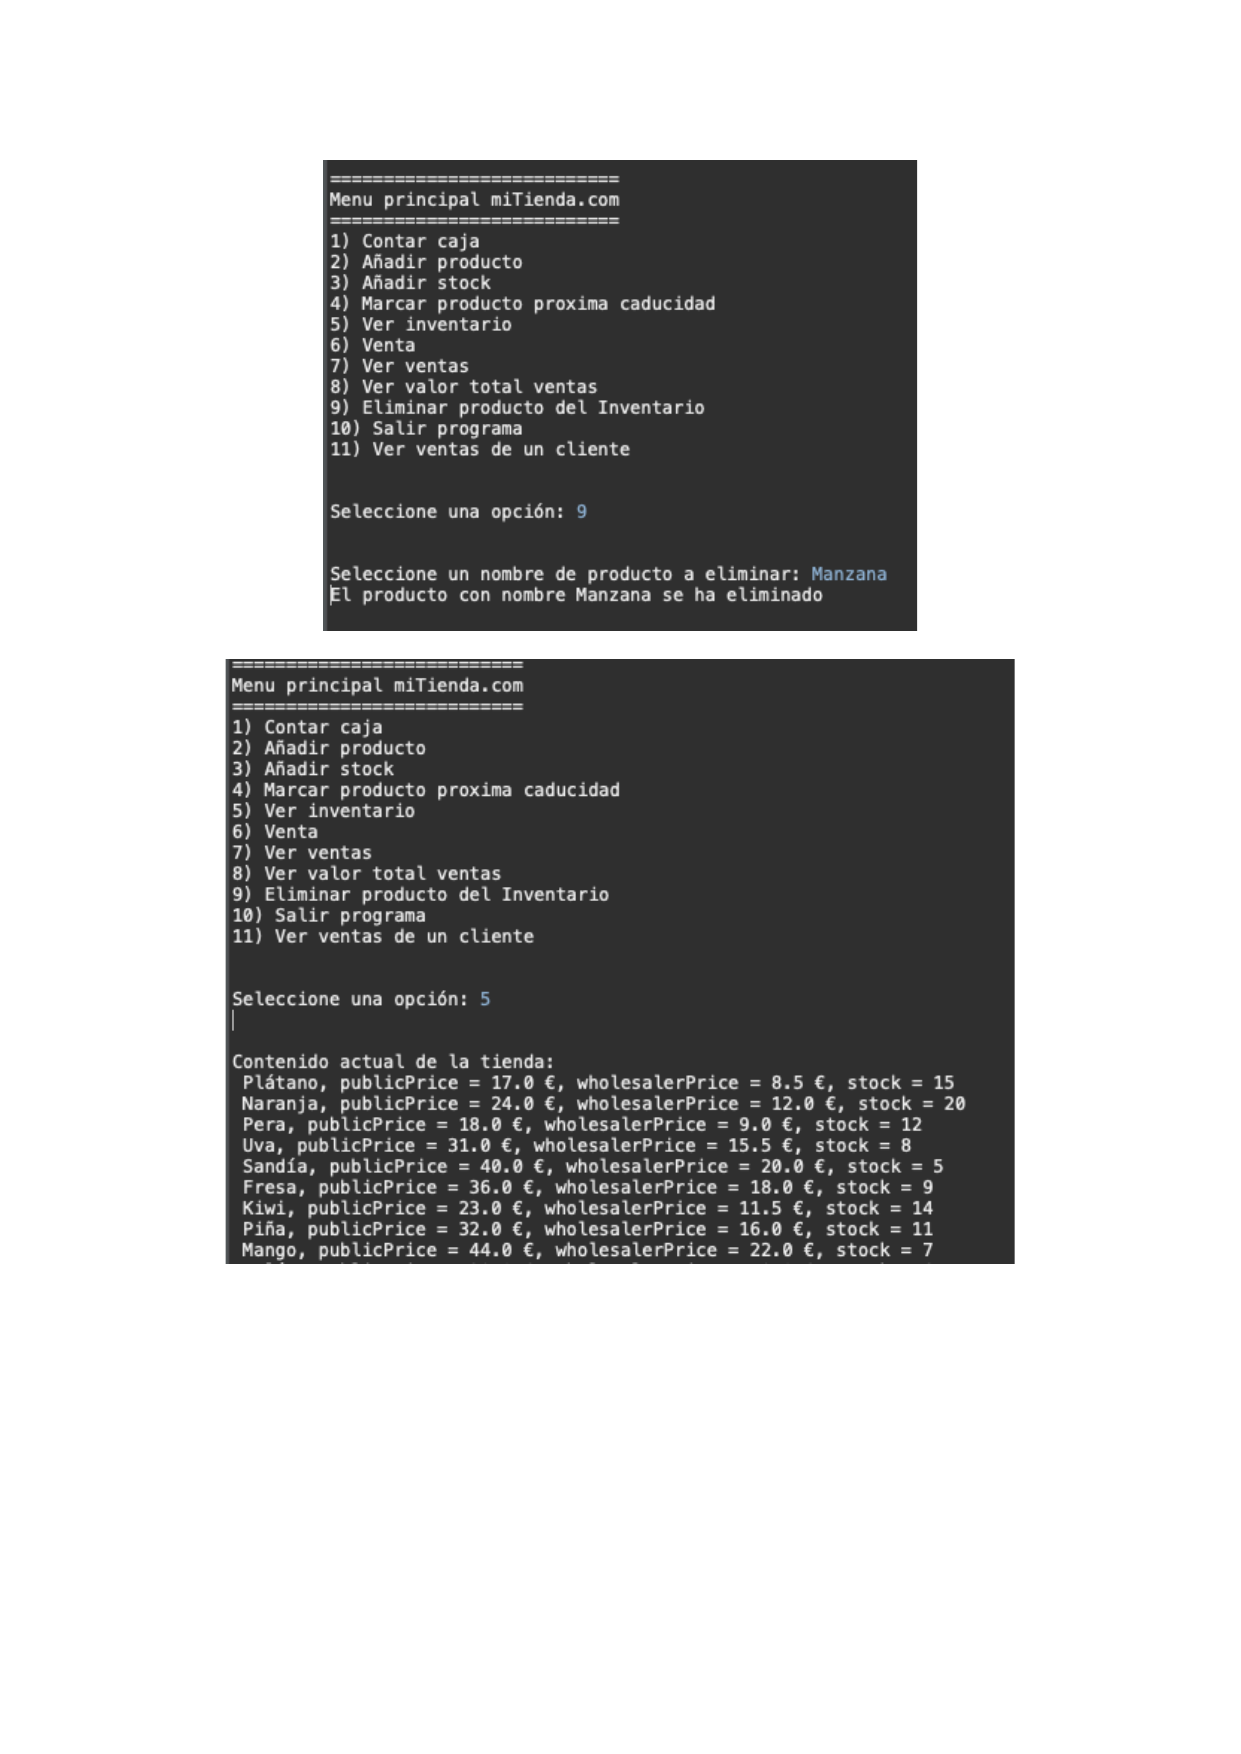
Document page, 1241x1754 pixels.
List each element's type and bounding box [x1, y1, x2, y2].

picture [323, 160, 918, 631]
picture [225, 659, 1015, 1264]
